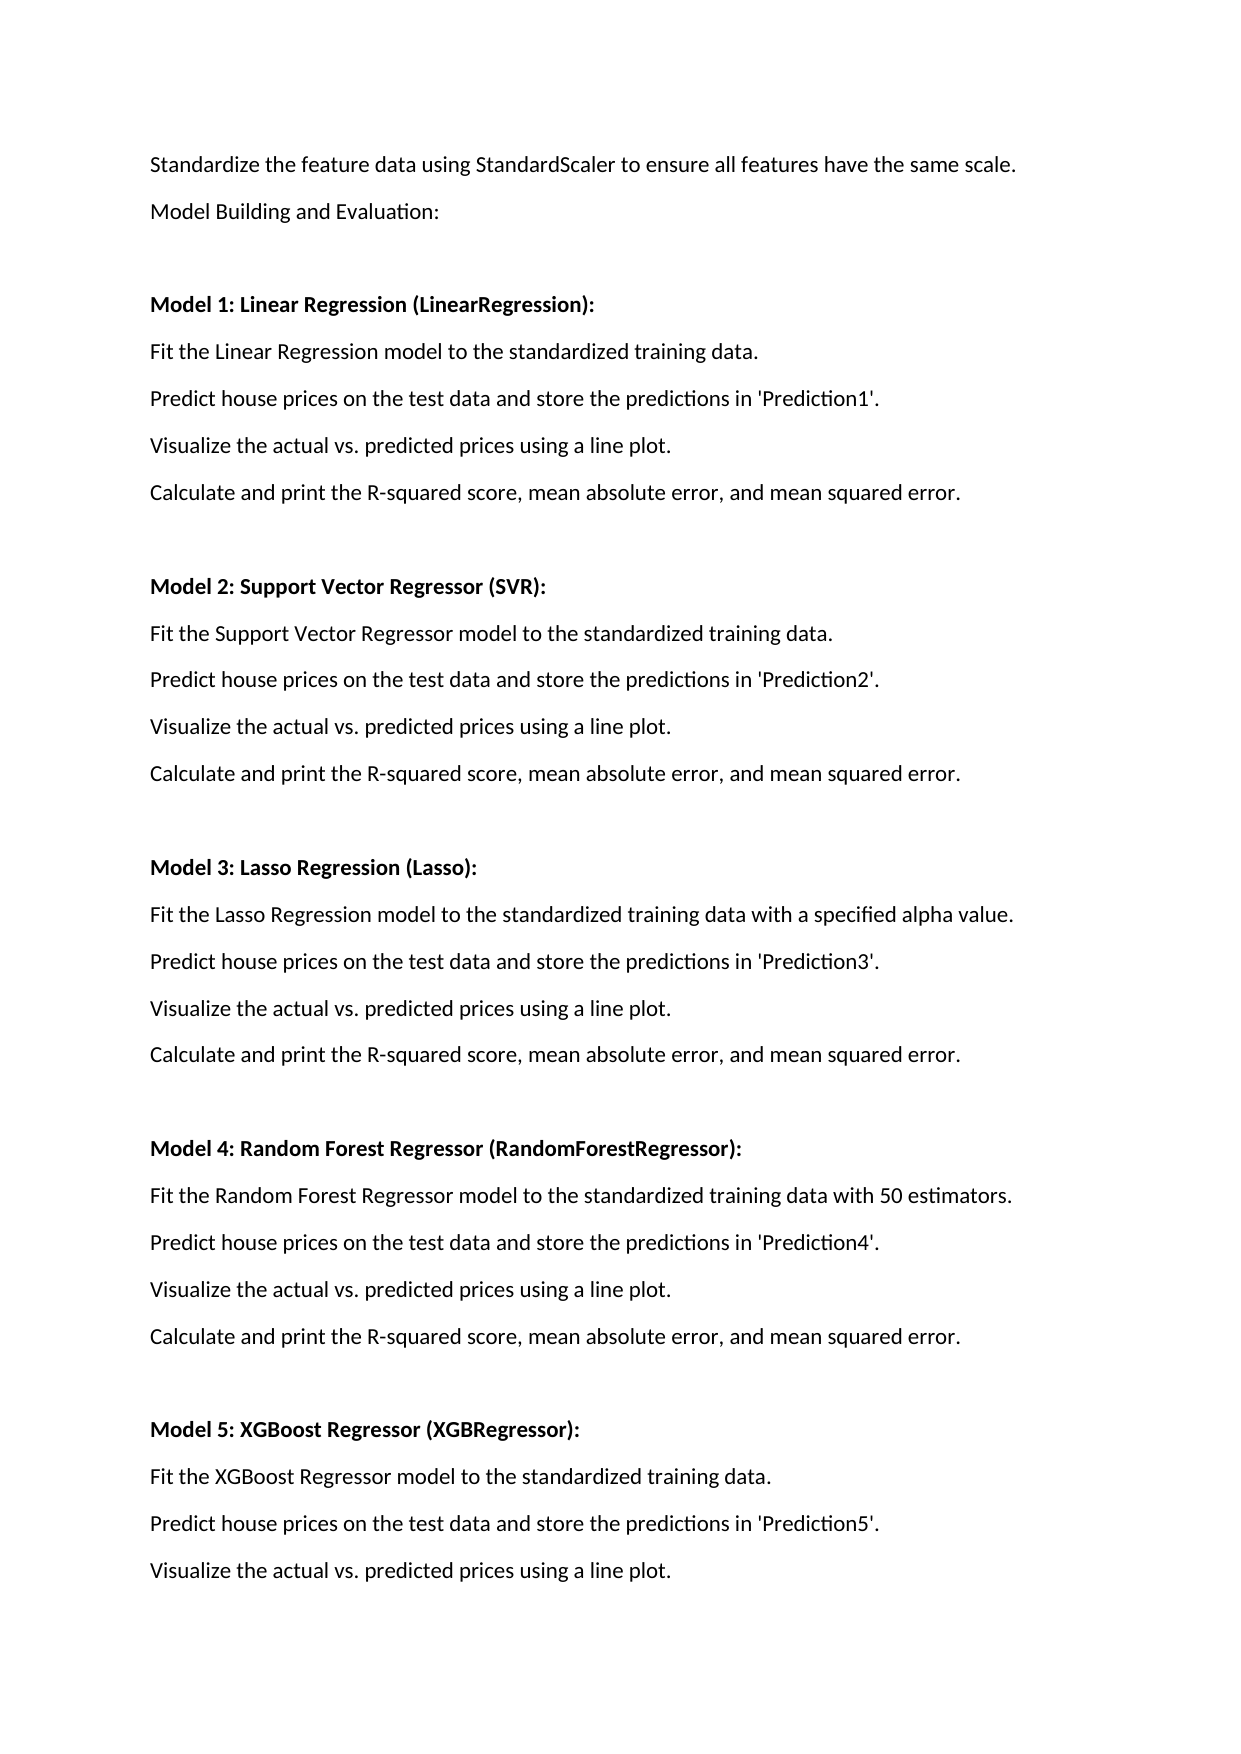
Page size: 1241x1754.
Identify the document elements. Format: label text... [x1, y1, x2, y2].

text Model 4: Random Forest Regressor (RandomForestRegressor): [150, 1134, 1090, 1162]
text Model 5: XGBoost Regressor (XGBRegressor): [150, 1416, 1090, 1444]
text Predict house prices on the test data and store the predictions in 'Prediction2'. [150, 666, 1090, 694]
text Model Building and Evaluation: [150, 197, 1090, 225]
text Fit the Lasso Regression model to the standardized training data with a specified alpha value. [150, 900, 1090, 928]
text Visualize the actual vs. predicted prices using a line plot. [150, 712, 1090, 741]
text Fit the Linear Regression model to the standardized training data. [150, 337, 1090, 366]
text Fit the Random Forest Regressor model to the standardized training data with 50 estimators. [150, 1181, 1090, 1209]
text Visualize the actual vs. predicted prices using a line plot. [150, 1556, 1090, 1584]
text Calculate and print the R-squared score, mean absolute error, and mean squared error. [150, 1041, 1090, 1069]
text Calculate and print the R-squared score, mean absolute error, and mean squared error. [150, 478, 1090, 506]
text Model 1: Linear Regression (LinearRegression): [150, 291, 1090, 319]
text Predict house prices on the test data and store the predictions in 'Prediction4'. [150, 1228, 1090, 1256]
text Fit the XGBoost Regressor model to the standardized training data. [150, 1462, 1090, 1491]
text Visualize the actual vs. predicted prices using a line plot. [150, 994, 1090, 1022]
text Predict house prices on the test data and store the predictions in 'Prediction3'. [150, 947, 1090, 975]
text Visualize the actual vs. predicted prices using a line plot. [150, 431, 1090, 459]
text Visualize the actual vs. predicted prices using a line plot. [150, 1275, 1090, 1303]
text Calculate and print the R-squared score, mean absolute error, and mean squared error. [150, 1322, 1090, 1350]
text Standardize the feature data using StandardScaler to ensure all features have the same scale. [150, 150, 1090, 178]
text Model 2: Support Vector Regressor (SVR): [150, 572, 1090, 600]
text Predict house prices on the test data and store the predictions in 'Prediction1'. [150, 384, 1090, 412]
text Predict house prices on the test data and store the predictions in 'Prediction5'. [150, 1509, 1090, 1537]
text Model 3: Lasso Regression (Lasso): [150, 853, 1090, 881]
text Fit the Support Vector Regressor model to the standardized training data. [150, 619, 1090, 647]
text Calculate and print the R-squared score, mean absolute error, and mean squared error. [150, 759, 1090, 787]
